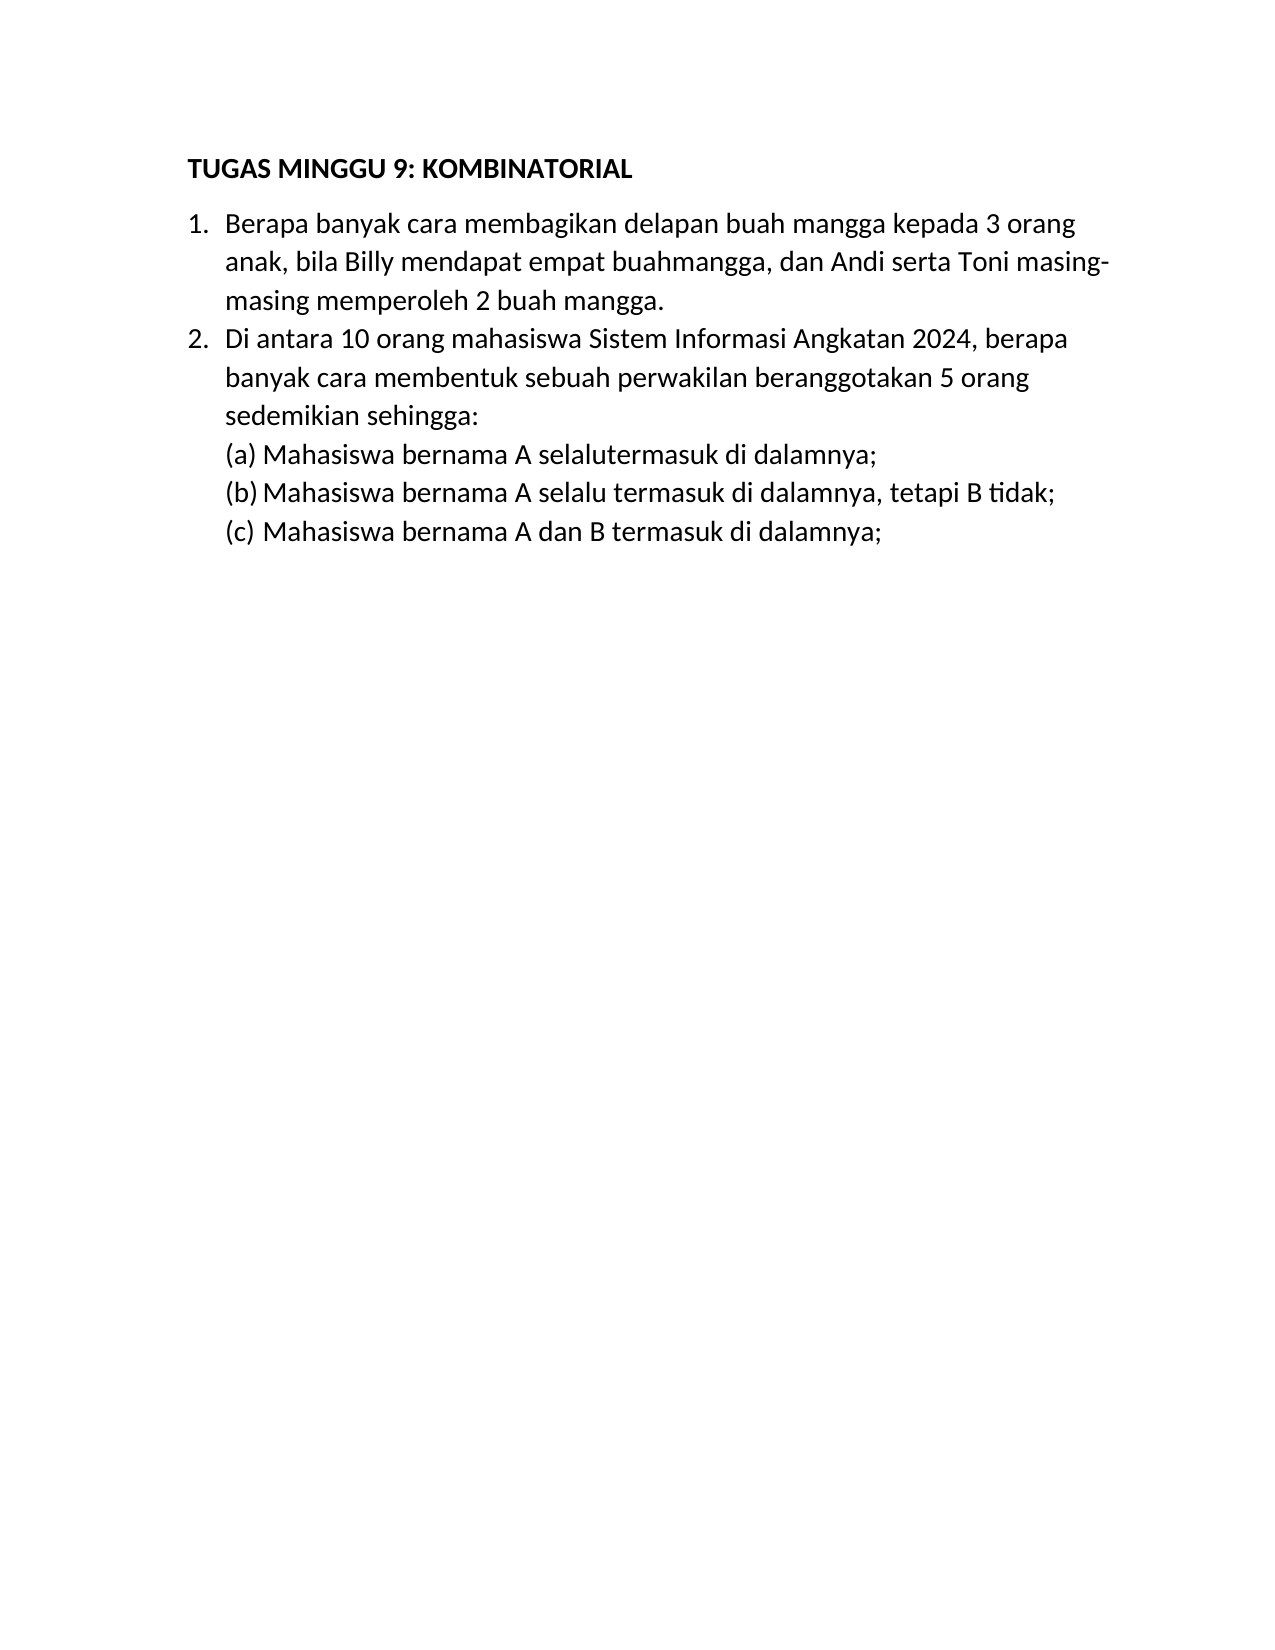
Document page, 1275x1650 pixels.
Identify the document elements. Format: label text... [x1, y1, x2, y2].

text TUGAS MINGGU 9: KOMBINATORIAL [187, 150, 1125, 186]
list Mahasiswa bernama A selalutermasuk di dalamnya; [225, 436, 1125, 471]
list Mahasiswa bernama A selalu termasuk di dalamnya, tetapi B tidak; [225, 474, 1125, 510]
list Mahasiswa bernama A dan B termasuk di dalamnya; [225, 513, 1125, 548]
list Berapa banyak cara membagikan delapan buah mangga kepada 3 orang anak, bila Billy mendapat empat buahmangga, dan Andi serta Toni masing-masing memperoleh 2 buah mangga. [187, 205, 1125, 318]
list Di antara 10 orang mahasiswa Sistem Informasi Angkatan 2024, berapa banyak cara membentuk sebuah perwakilan beranggotakan 5 orang sedemikian sehingga: [187, 320, 1125, 433]
